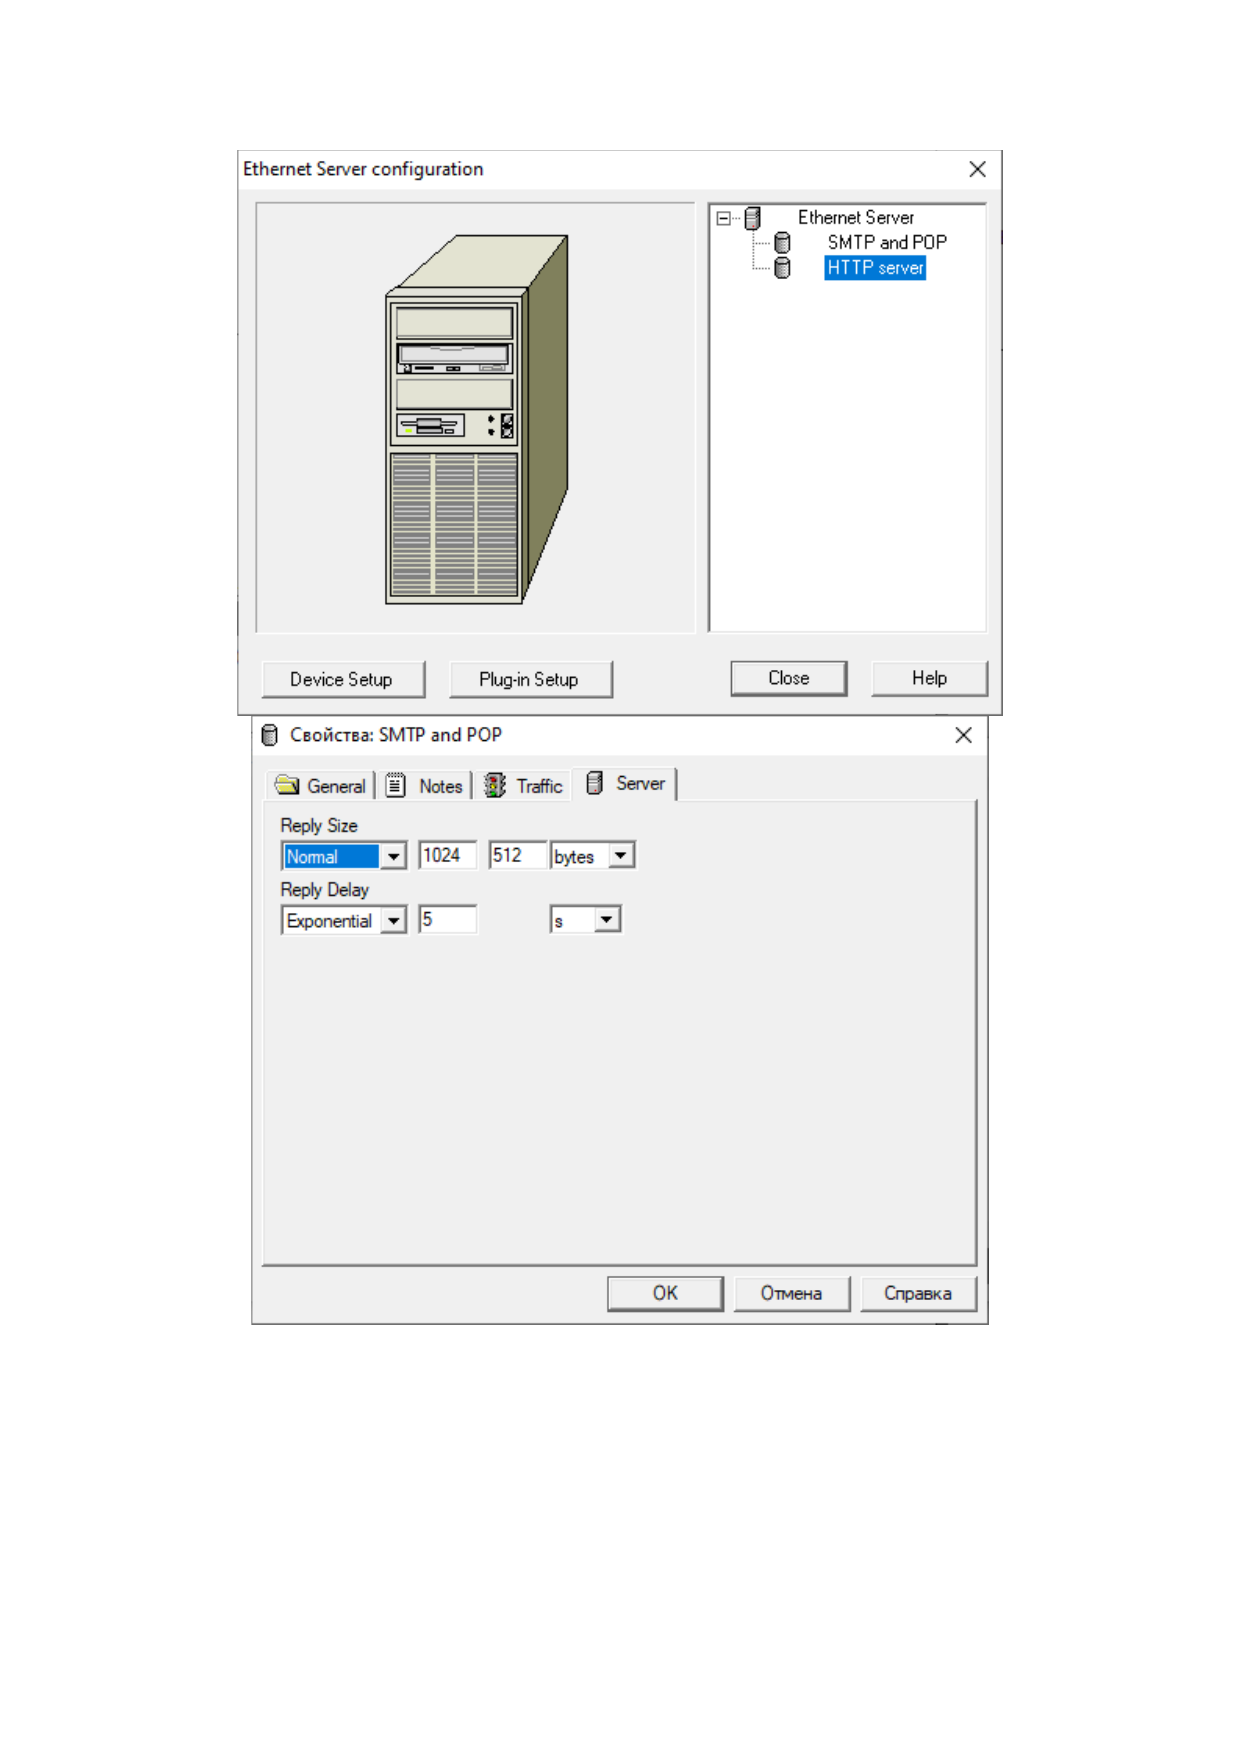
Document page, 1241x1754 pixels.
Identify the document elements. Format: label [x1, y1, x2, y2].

picture [237, 150, 1003, 1325]
